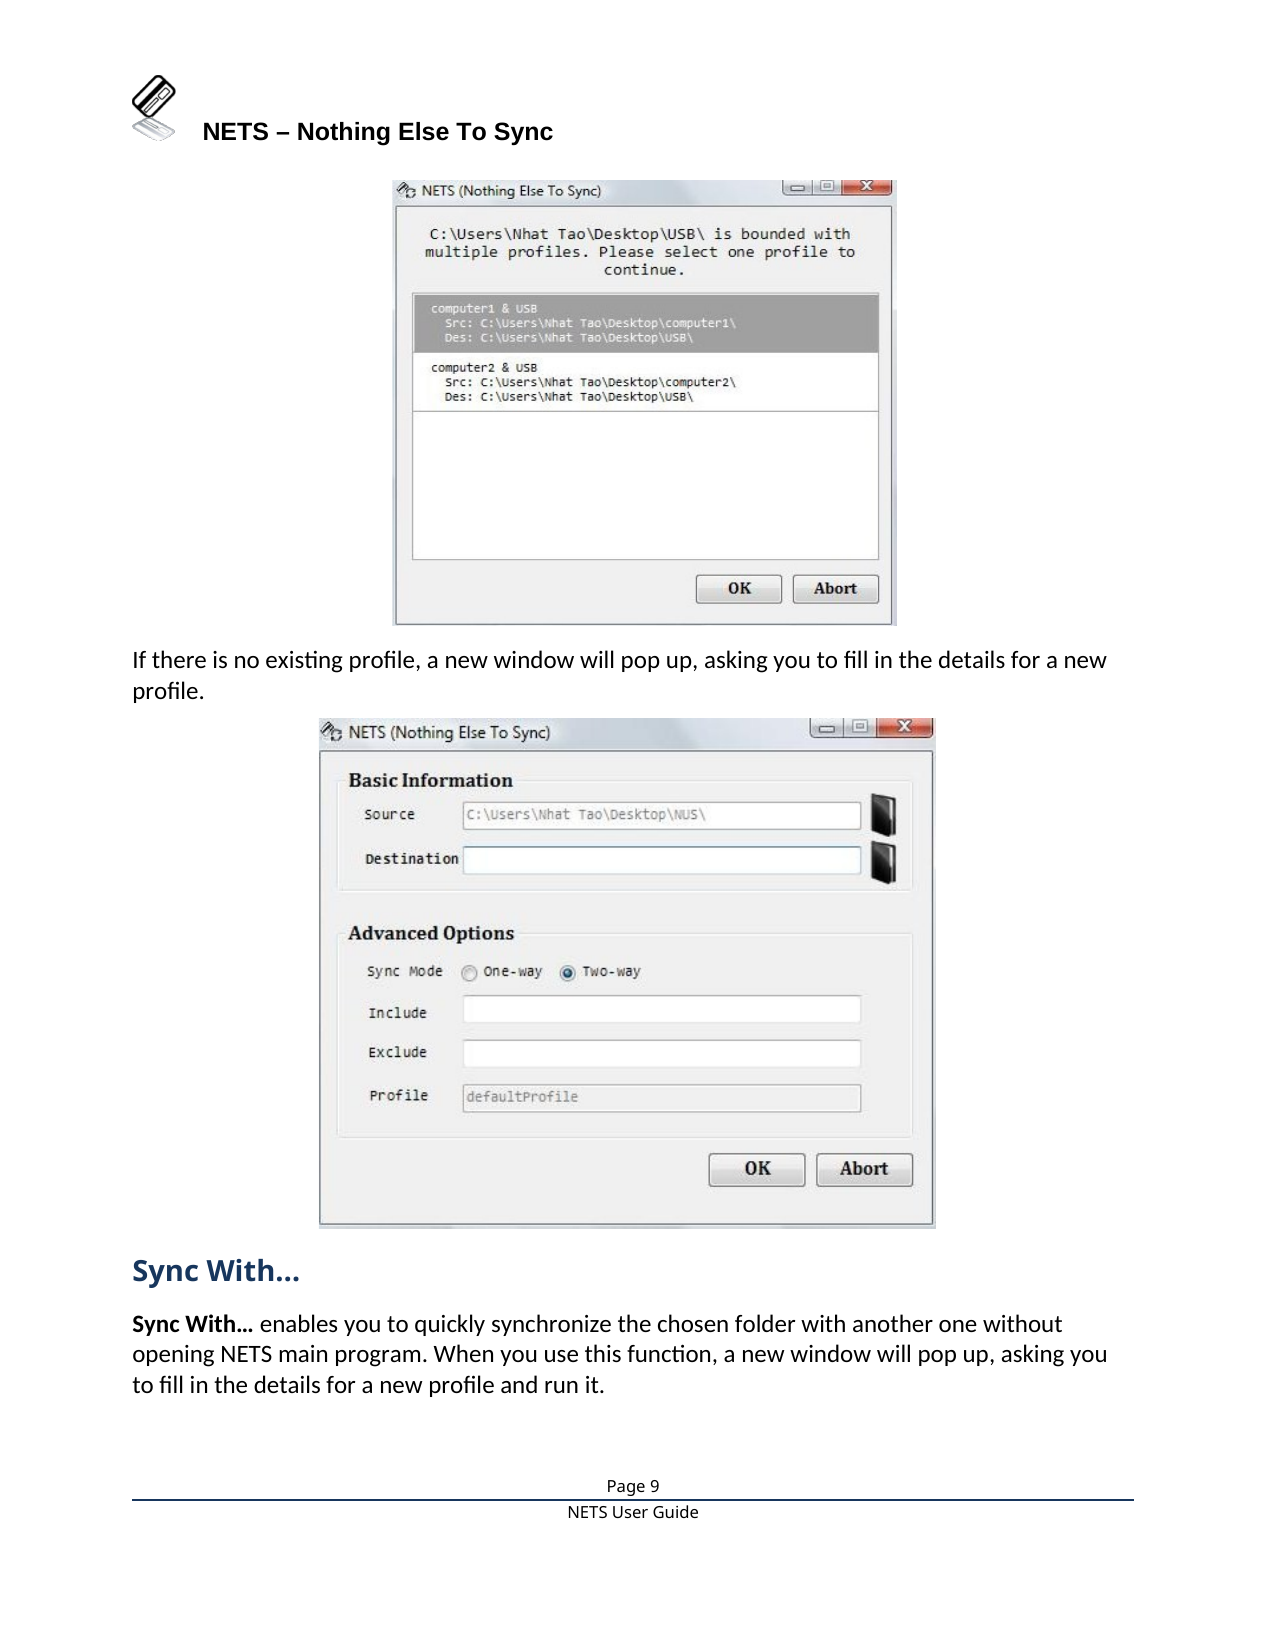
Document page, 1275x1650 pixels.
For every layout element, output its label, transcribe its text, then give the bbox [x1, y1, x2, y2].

picture [318, 718, 936, 1229]
text Sync With… enables you to quickly synchronize the chosen folder with another one without opening NETS main program. When you use this function, a new window will pop up, asking you to fill in the details for a new profile and run it. [132, 1308, 1134, 1399]
picture [132, 75, 203, 141]
text If there is no existing profile, a new window will pop up, asking you to fill in the details for a new profile. [132, 644, 1134, 706]
subtitle Sync With… [132, 1250, 1134, 1289]
picture [392, 180, 897, 626]
